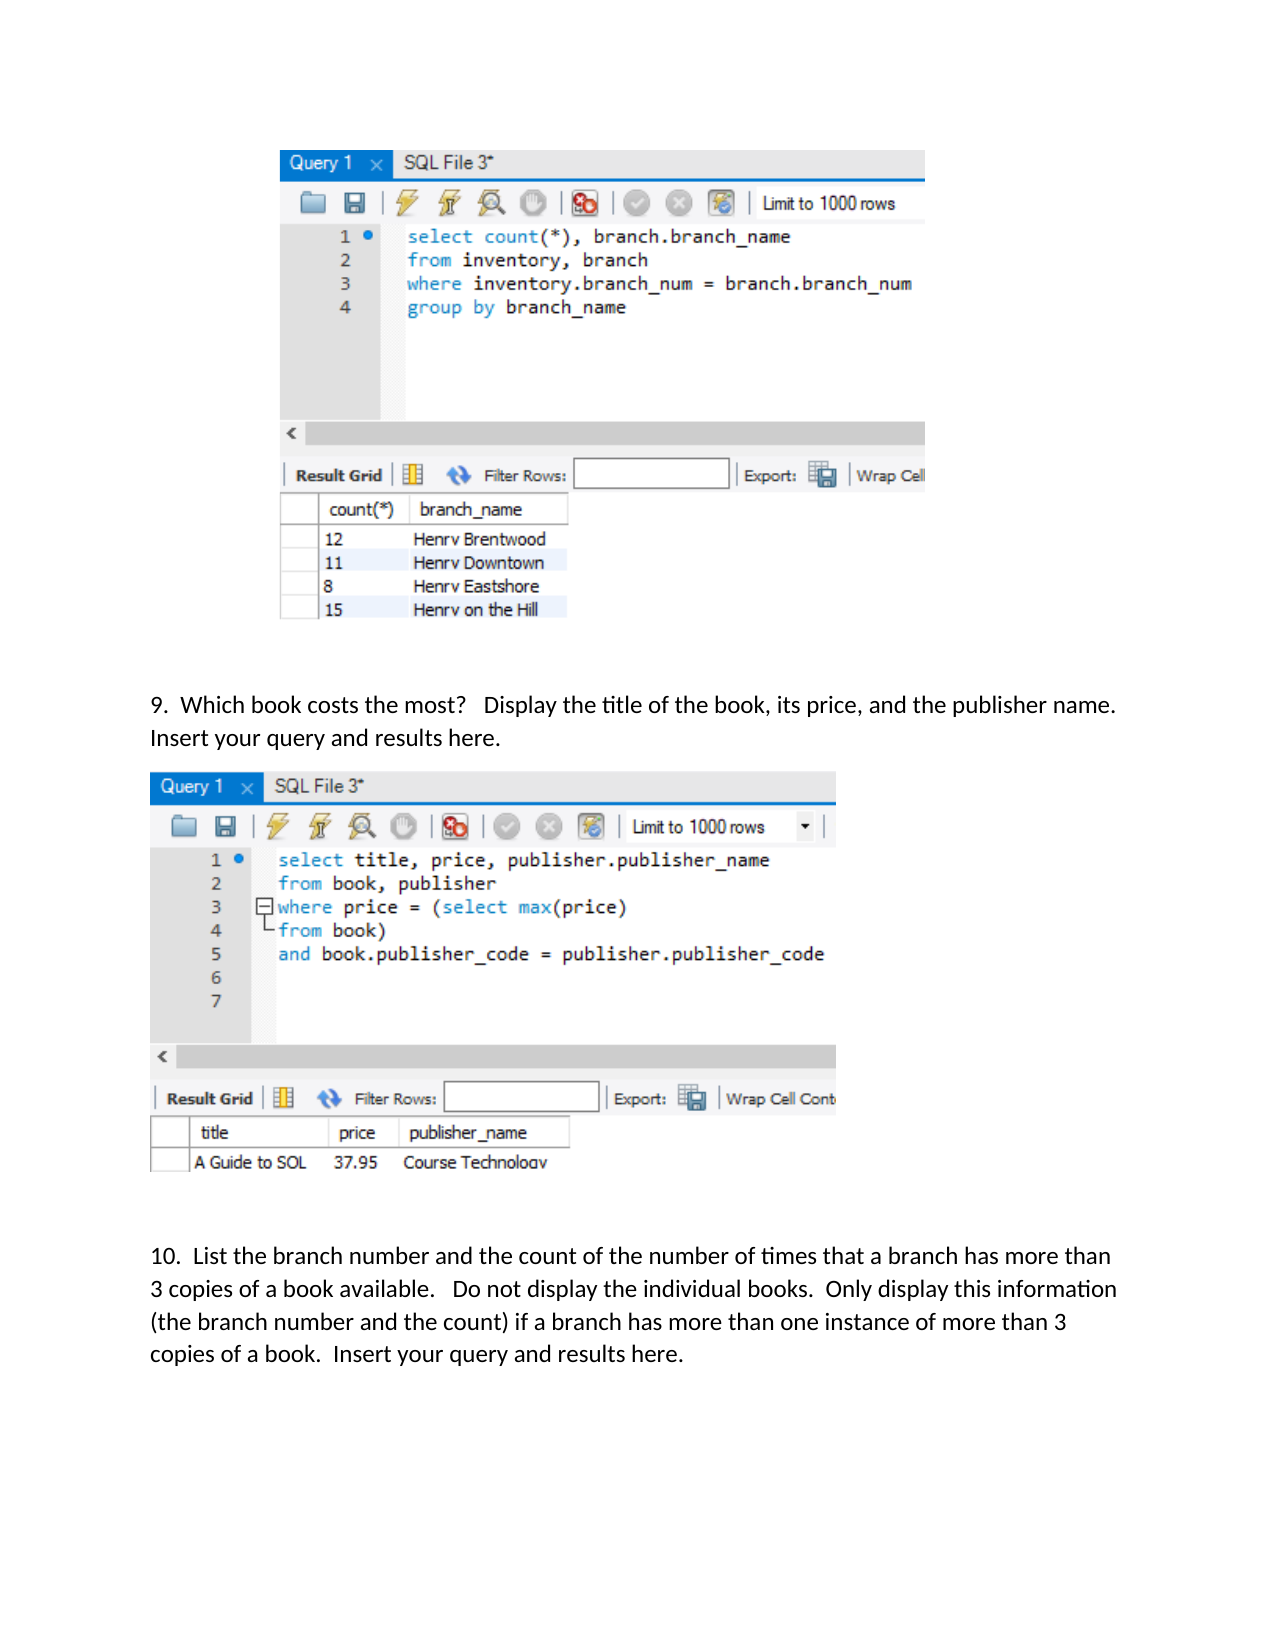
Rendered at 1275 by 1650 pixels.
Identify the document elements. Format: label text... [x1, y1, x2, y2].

text 10. List the branch number and the count of the number of times that a branch has more than 3 copies of a book available. Do not display the individual books. Only display this information (the branch number and the count) if a branch has more than one instance of more than 3 copies of a book. Insert your query and results here. [150, 1240, 1125, 1369]
text 9. Which book costs the most? Display the title of the book, its price, and the publisher name. Insert your query and results here. [150, 689, 1125, 752]
picture [150, 771, 836, 1172]
picture [279, 150, 925, 621]
